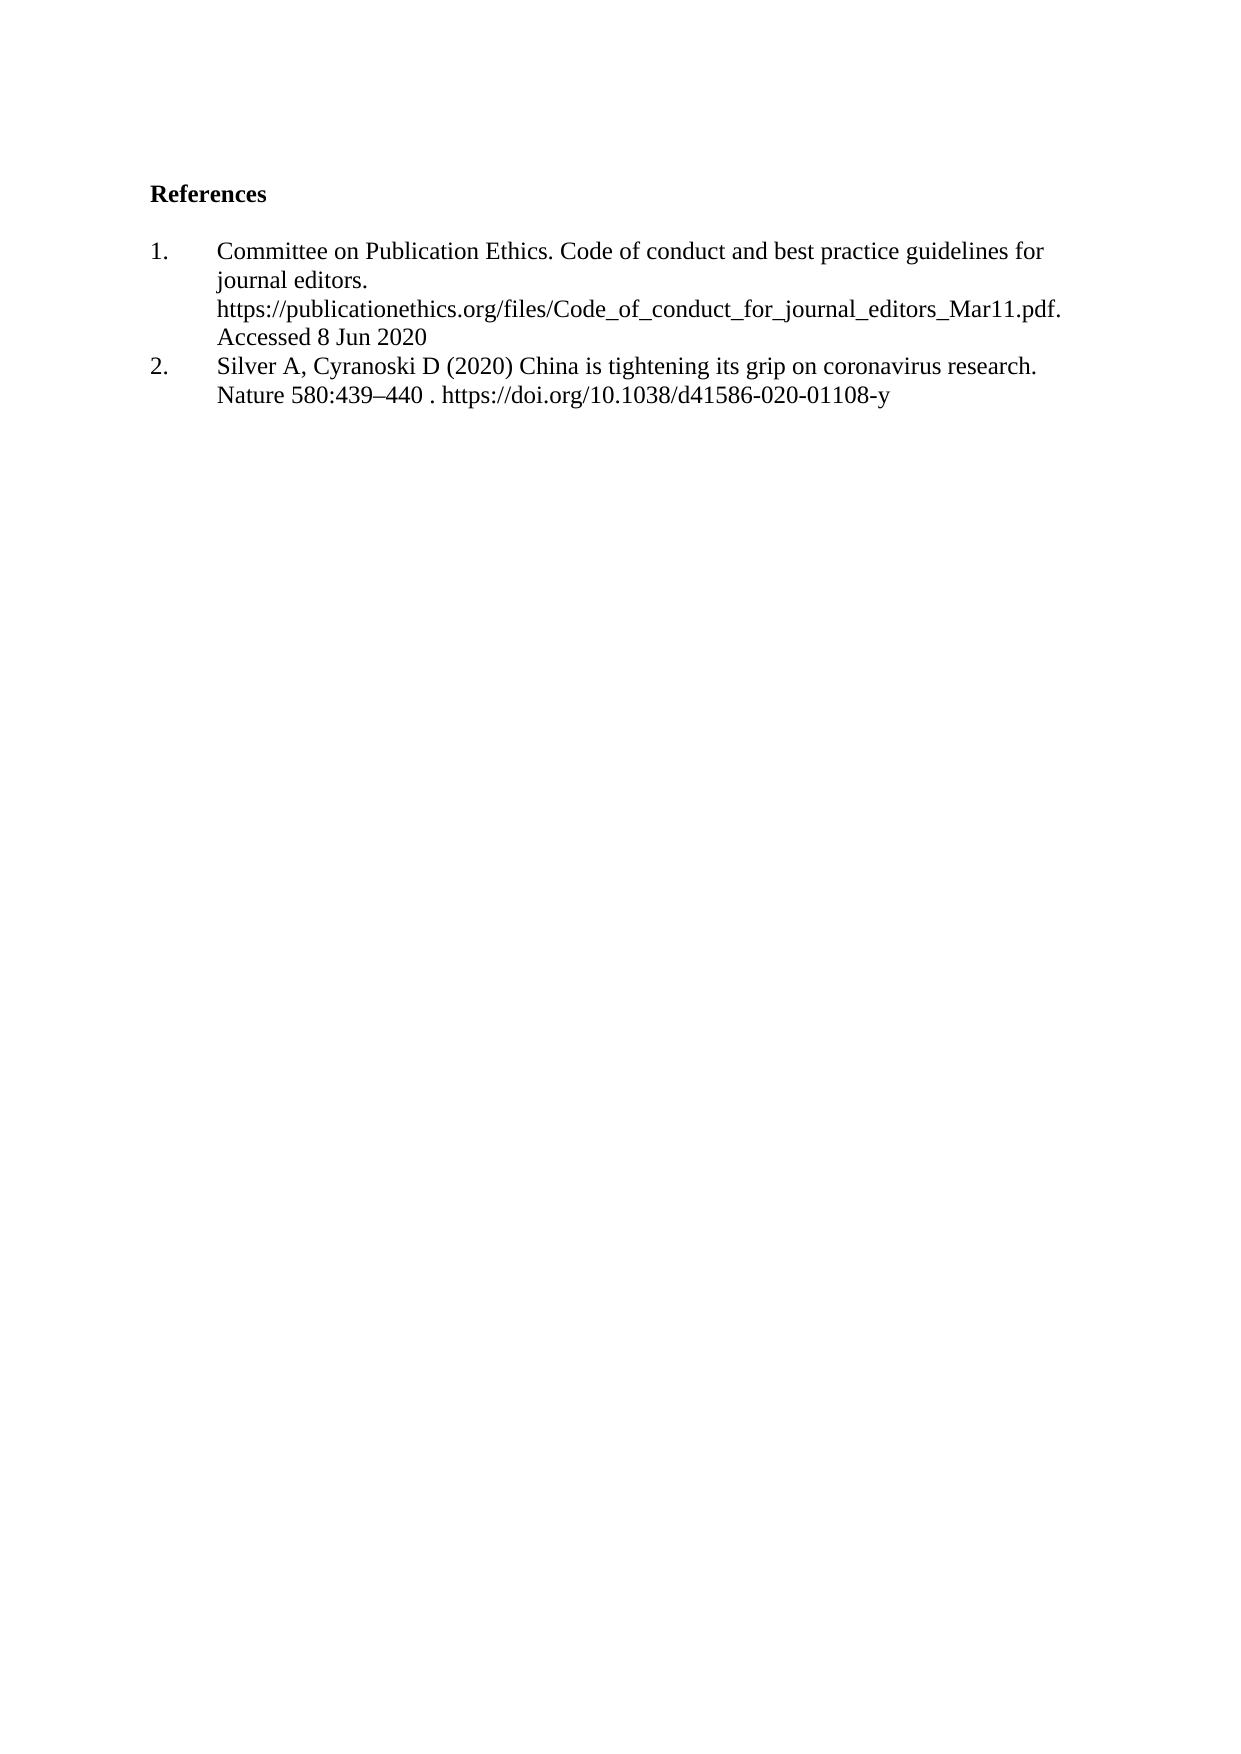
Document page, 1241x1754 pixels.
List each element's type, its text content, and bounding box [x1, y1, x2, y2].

text 1. Committee on Publication Ethics. Code of conduct and best practice guidelines for journal editors. https://publicationethics.org/files/Code_of_conduct_for_journal_editors_Mar11.pdf. Accessed 8 Jun 2020 [150, 236, 1090, 351]
text References [150, 179, 1090, 207]
text 2. Silver A, Cyranoski D (2020) China is tightening its grip on coronavirus research. Nature 580:439–440 . https://doi.org/10.1038/d41586-020-01108-y [150, 351, 1090, 409]
